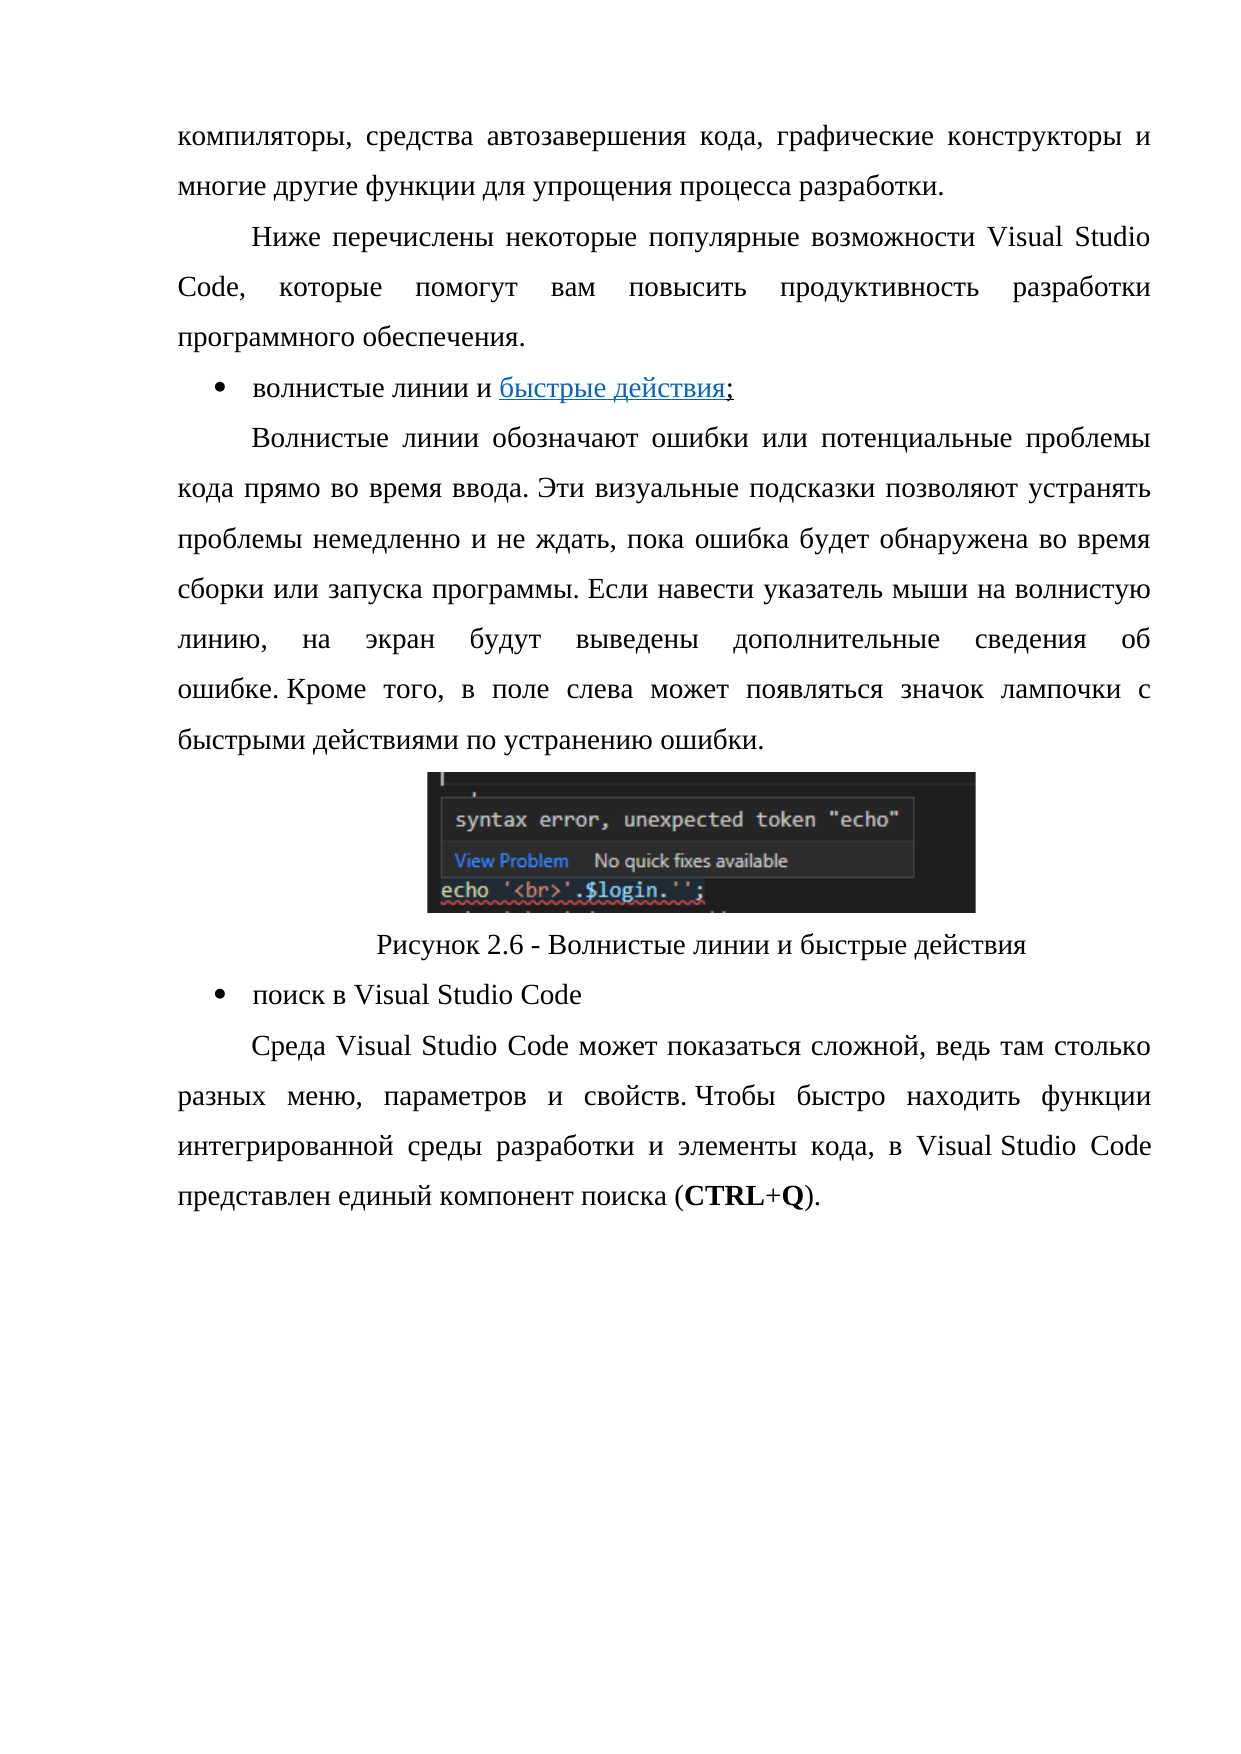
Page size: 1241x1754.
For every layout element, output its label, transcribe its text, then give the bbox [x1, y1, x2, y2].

text Среда Visual Studio Code может показаться сложной, ведь там столько разных меню, параметров и свойств. Чтобы быстро находить функции интегрированной среды разработки и элементы кода, в Visual Studio Code представлен единый компонент поиска (CTRL+Q). [177, 1028, 1152, 1212]
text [177, 118, 1152, 202]
text Ниже перечислены некоторые популярные возможности Visual Studio Code, которые помогут вам повысить продуктивность разработки программного обеспечения. [177, 219, 1152, 353]
text Рисунок 2.6 - Волнистые линии и быстрые действия [177, 927, 1152, 960]
text Волнистые линии обозначают ошибки или потенциальные проблемы кода прямо во время ввода. Эти визуальные подсказки позволяют устранять проблемы немедленно и не ждать, пока ошибка будет обнаружена во время сборки или запуска программы. Если навести указатель мыши на волнистую линию, на экран будут выведены дополнительные сведения об ошибке. Кроме того, в поле слева может появляться значок лампочки с быстрыми действиями по устранению ошибки. [177, 420, 1152, 756]
picture [427, 772, 976, 913]
list поиск в Visual Studio Code [215, 977, 1152, 1011]
list волнистые линии и быстрые действия; [215, 370, 1152, 403]
